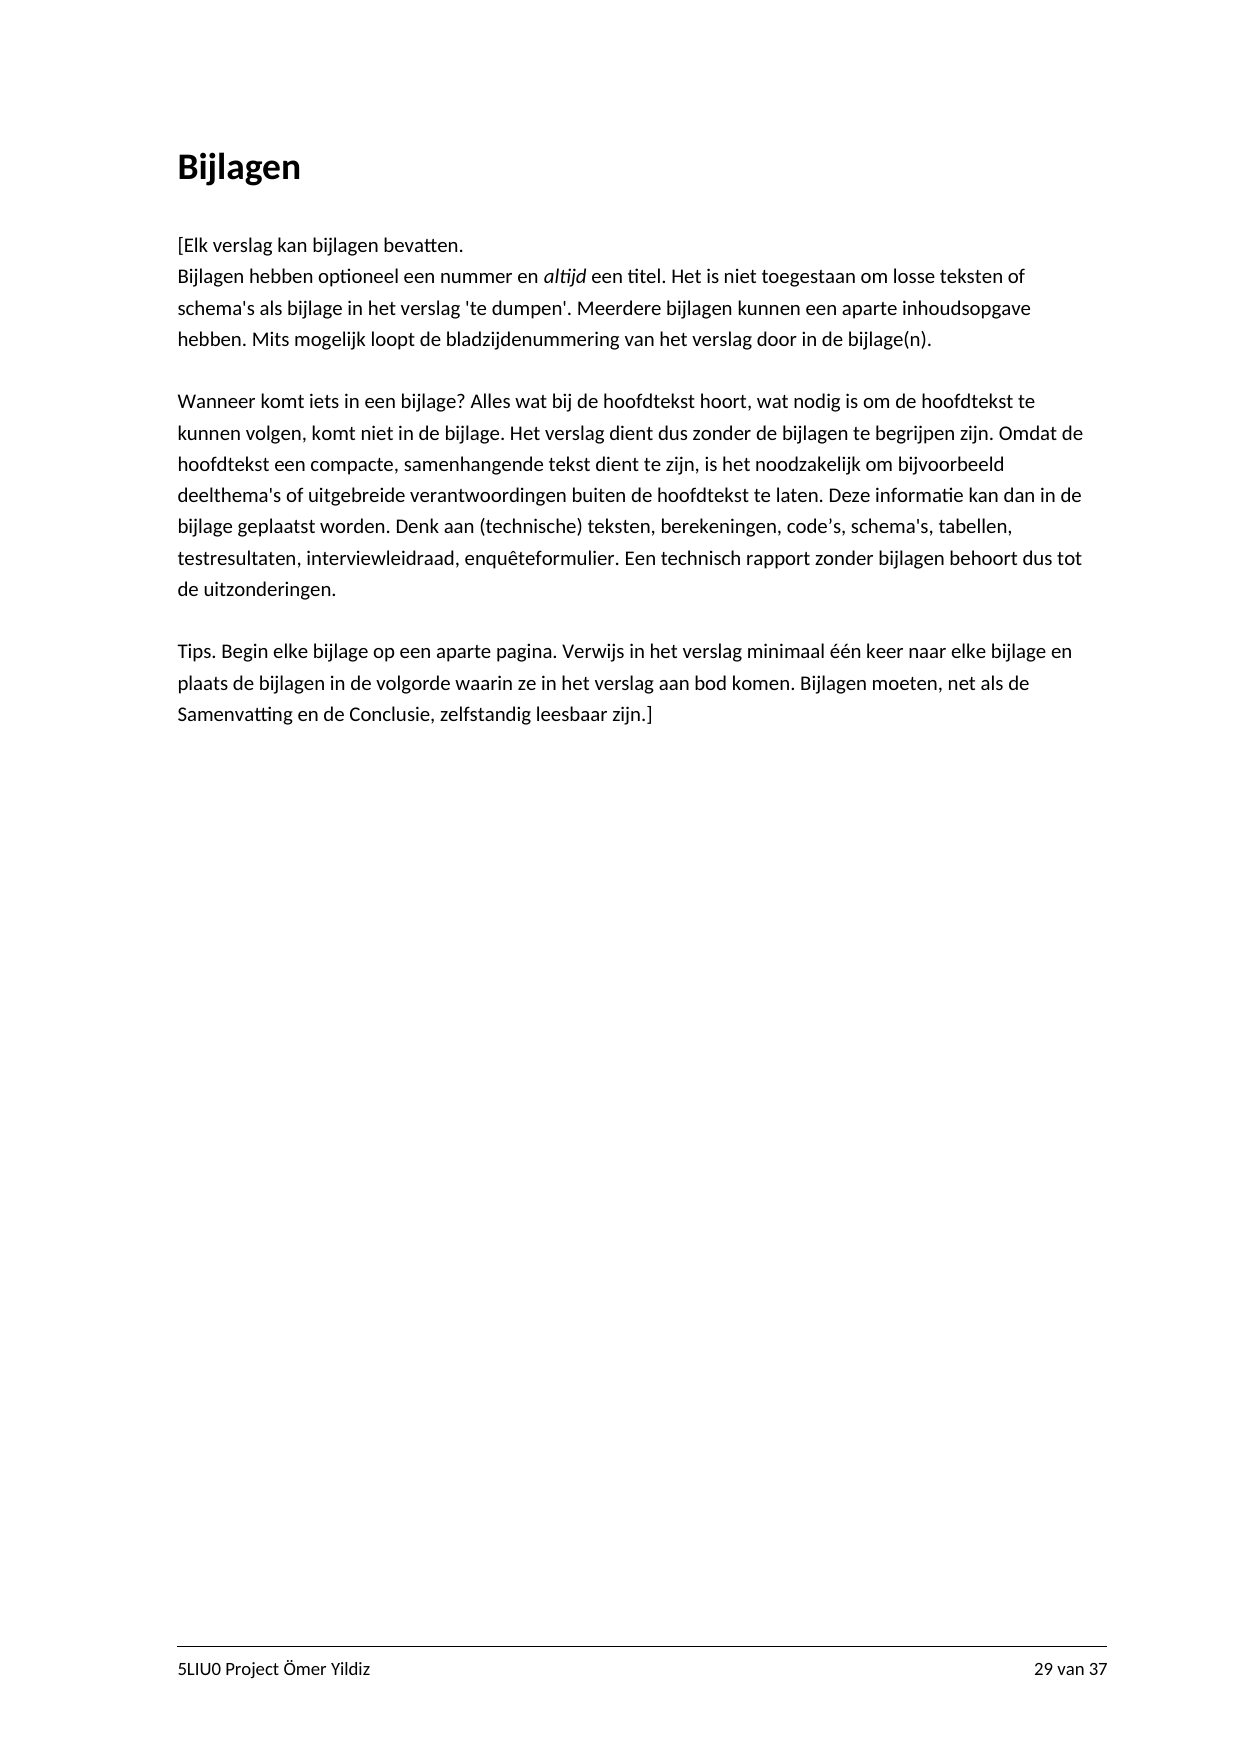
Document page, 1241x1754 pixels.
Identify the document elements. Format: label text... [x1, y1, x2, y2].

text [Elk verslag kan bijlagen bevatten. [177, 226, 1092, 258]
text Bijlagen hebben optioneel een nummer en altijd een titel. Het is niet toegestaan om losse teksten of schema's als bijlage in het verslag 'te dumpen'. Meerdere bijlagen kunnen een aparte inhoudsopgave hebben. Mits mogelijk loopt de bladzijdenummering van het verslag door in de bijlage(n). [177, 258, 1092, 351]
text Wanneer komt iets in een bijlage? Alles wat bij de hoofdtekst hoort, wat nodig is om de hoofdtekst te kunnen volgen, komt niet in de bijlage. Het verslag dient dus zonder de bijlagen te begrijpen zijn. Omdat de hoofdtekst een compacte, samenhangende tekst dient te zijn, is het noodzakelijk om bijvoorbeeld deelthema's of uitgebreide verantwoordingen buiten de hoofdtekst te laten. Deze informatie kan dan in de bijlage geplaatst worden. Denk aan (technische) teksten, berekeningen, code’s, schema's, tabellen, testresultaten, interviewleidraad, enquêteformulier. Een technisch rapport zonder bijlagen behoort dus tot de uitzonderingen. [177, 383, 1092, 601]
text Tips. Begin elke bijlage op een aparte pagina. Verwijs in het verslag minimaal één keer naar elke bijlage en plaats de bijlagen in de volgorde waarin ze in het verslag aan bod komen. Bijlagen moeten, net als de Samenvatting en de Conclusie, zelfstandig leesbaar zijn.] [177, 633, 1092, 726]
subtitle Bijlagen [177, 143, 1092, 189]
